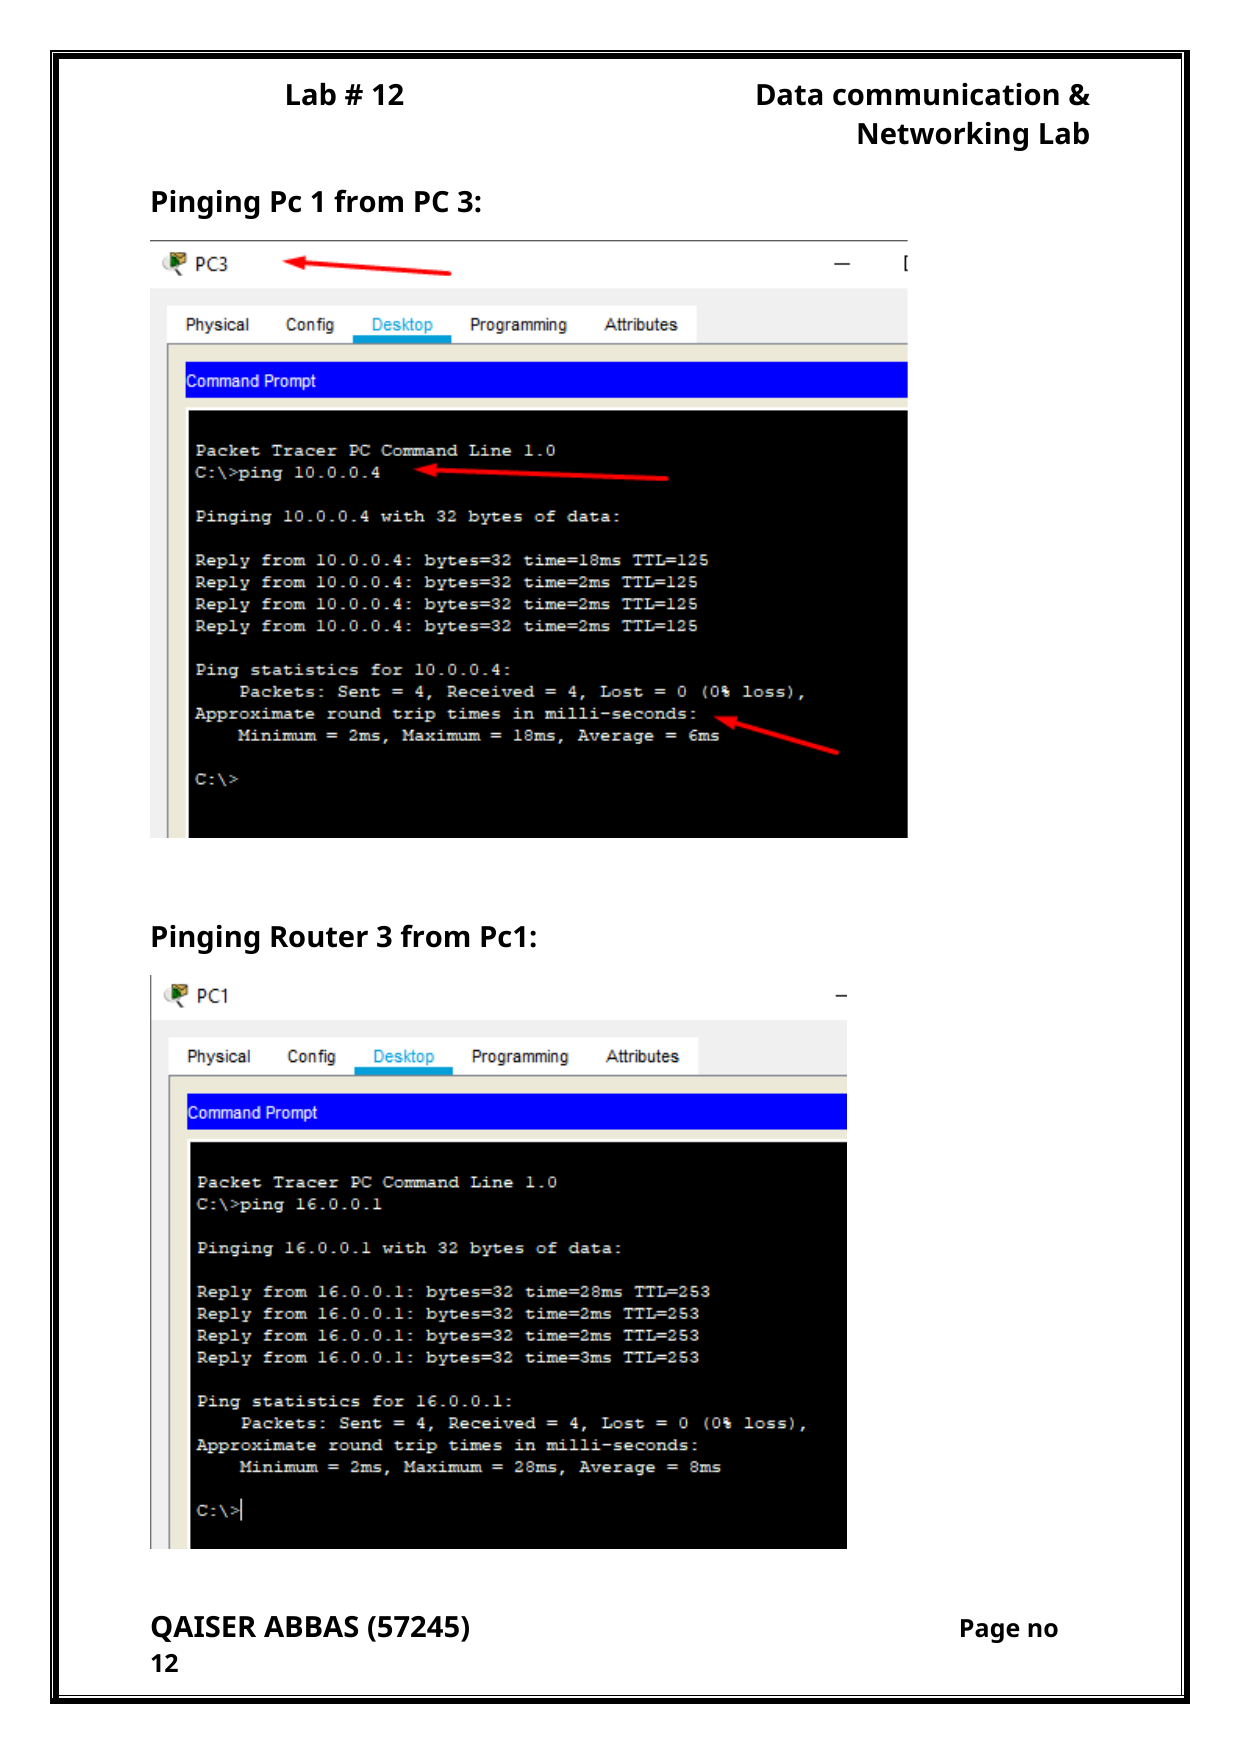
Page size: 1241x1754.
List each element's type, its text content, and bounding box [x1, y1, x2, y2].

text Pinging Router 3 from Pc1: [150, 916, 1090, 956]
text Pinging Pc 1 from PC 3: [150, 181, 1090, 221]
picture [150, 975, 847, 1549]
picture [150, 240, 908, 838]
